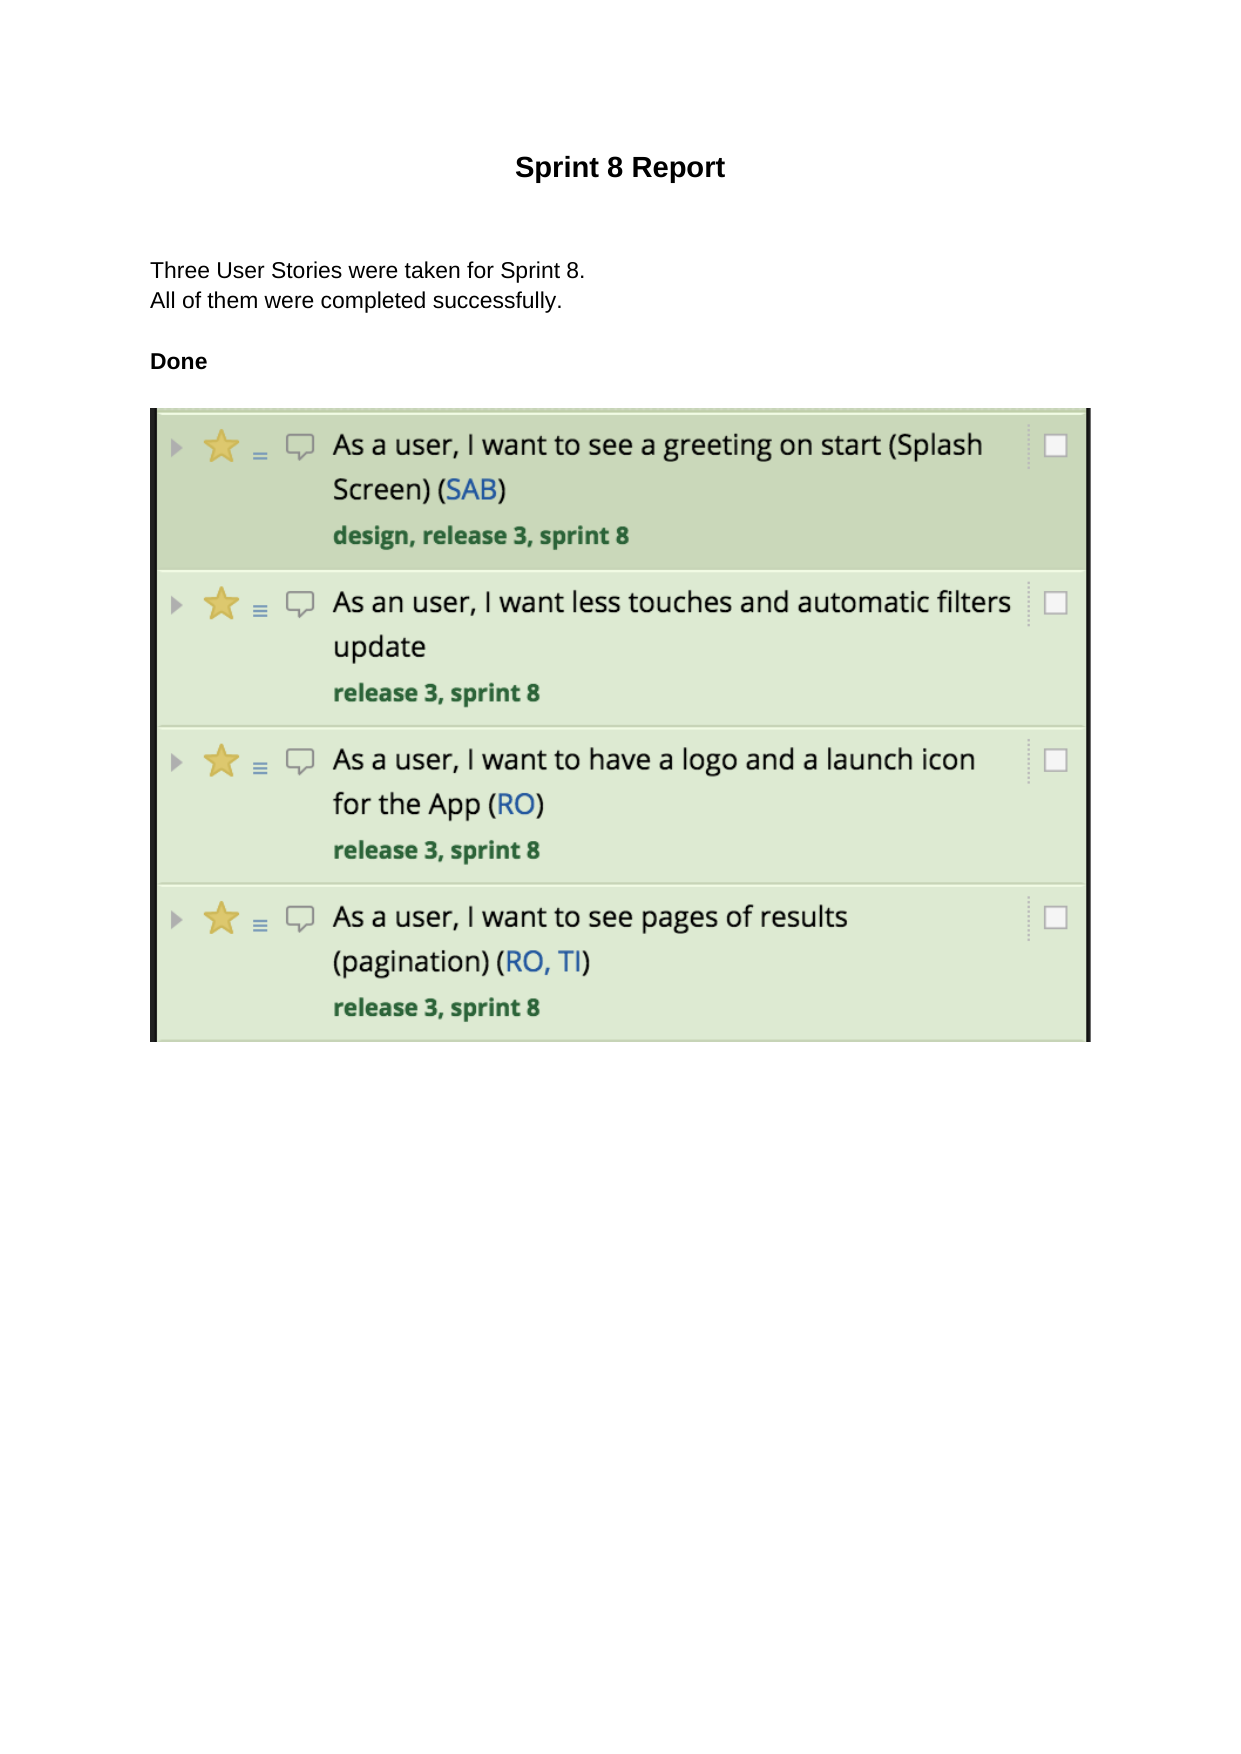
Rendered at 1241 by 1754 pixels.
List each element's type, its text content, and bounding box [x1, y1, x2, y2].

text All of them were completed successfully. [150, 287, 1090, 314]
text Sprint 8 Report [150, 150, 1090, 183]
text Three User Stories were taken for Sprint 8. [150, 257, 1090, 284]
picture [150, 408, 1091, 1042]
text Done [150, 348, 1090, 374]
